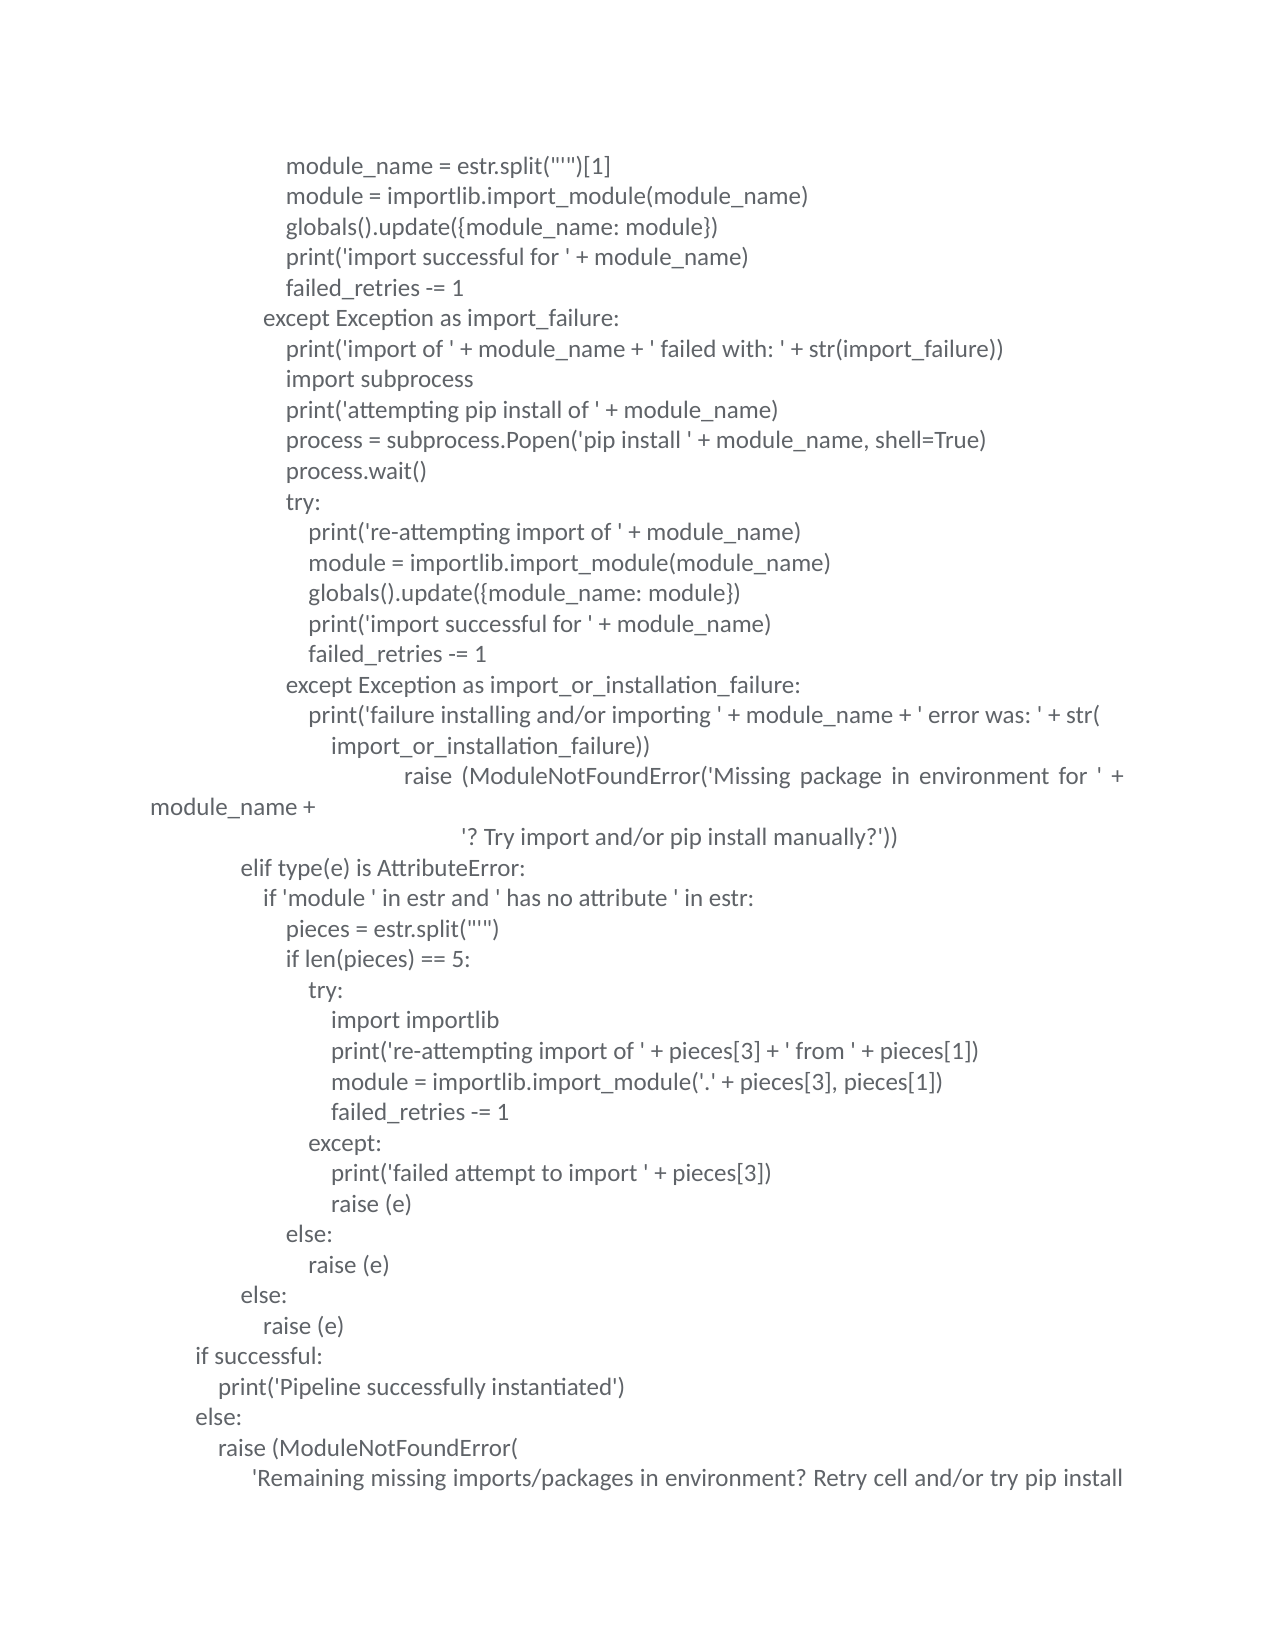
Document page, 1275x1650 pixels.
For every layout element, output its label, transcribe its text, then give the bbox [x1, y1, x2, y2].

text except: [150, 1127, 1125, 1157]
text raise (e) [150, 1310, 1125, 1340]
text globals().update({module_name: module}) [150, 211, 1125, 242]
text module_name = estr.split("'")[1] [150, 150, 1125, 181]
text import_or_installation_failure)) [150, 730, 1125, 760]
text raise (e) [150, 1249, 1125, 1279]
text print('re-attempting import of ' + module_name) [150, 516, 1125, 547]
text if 'module ' in estr and ' has no attribute ' in estr: [150, 882, 1125, 913]
text globals().update({module_name: module}) [150, 577, 1125, 608]
text if len(pieces) == 5: [150, 943, 1125, 974]
text except Exception as import_or_installation_failure: [150, 669, 1125, 699]
text except Exception as import_failure: [150, 303, 1125, 333]
text print('re-attempting import of ' + pieces[3] + ' from ' + pieces[1]) [150, 1035, 1125, 1066]
text else: [150, 1401, 1125, 1432]
text import importlib [150, 1004, 1125, 1035]
text if successful: [150, 1340, 1125, 1371]
text '? Try import and/or pip install manually?')) [150, 821, 1125, 852]
text raise (ModuleNotFoundError('Missing package in environment for ' + module_name + [150, 760, 1125, 821]
text try: [150, 974, 1125, 1004]
text print('Pipeline successfully instantiated') [150, 1371, 1125, 1401]
text module = importlib.import_module(module_name) [150, 181, 1125, 211]
text module = importlib.import_module('.' + pieces[3], pieces[1]) [150, 1066, 1125, 1096]
text module = importlib.import_module(module_name) [150, 547, 1125, 577]
text print('failure installing and/or importing ' + module_name + ' error was: ' + str( [150, 699, 1125, 730]
text print('attempting pip install of ' + module_name) [150, 394, 1125, 425]
text failed_retries -= 1 [150, 272, 1125, 303]
text else: [150, 1218, 1125, 1249]
text import subprocess [150, 364, 1125, 394]
text failed_retries -= 1 [150, 1096, 1125, 1127]
text print('import successful for ' + module_name) [150, 608, 1125, 638]
text else: [150, 1279, 1125, 1310]
text failed_retries -= 1 [150, 638, 1125, 669]
text pieces = estr.split("'") [150, 913, 1125, 943]
text process = subprocess.Popen('pip install ' + module_name, shell=True) [150, 425, 1125, 455]
text elif type(e) is AttributeError: [150, 852, 1125, 882]
text try: [150, 486, 1125, 516]
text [150, 1462, 1125, 1493]
text raise (e) [150, 1188, 1125, 1218]
text print('import successful for ' + module_name) [150, 242, 1125, 272]
text print('failed attempt to import ' + pieces[3]) [150, 1157, 1125, 1188]
text process.wait() [150, 455, 1125, 486]
text print('import of ' + module_name + ' failed with: ' + str(import_failure)) [150, 333, 1125, 364]
text raise (ModuleNotFoundError( [150, 1432, 1125, 1462]
